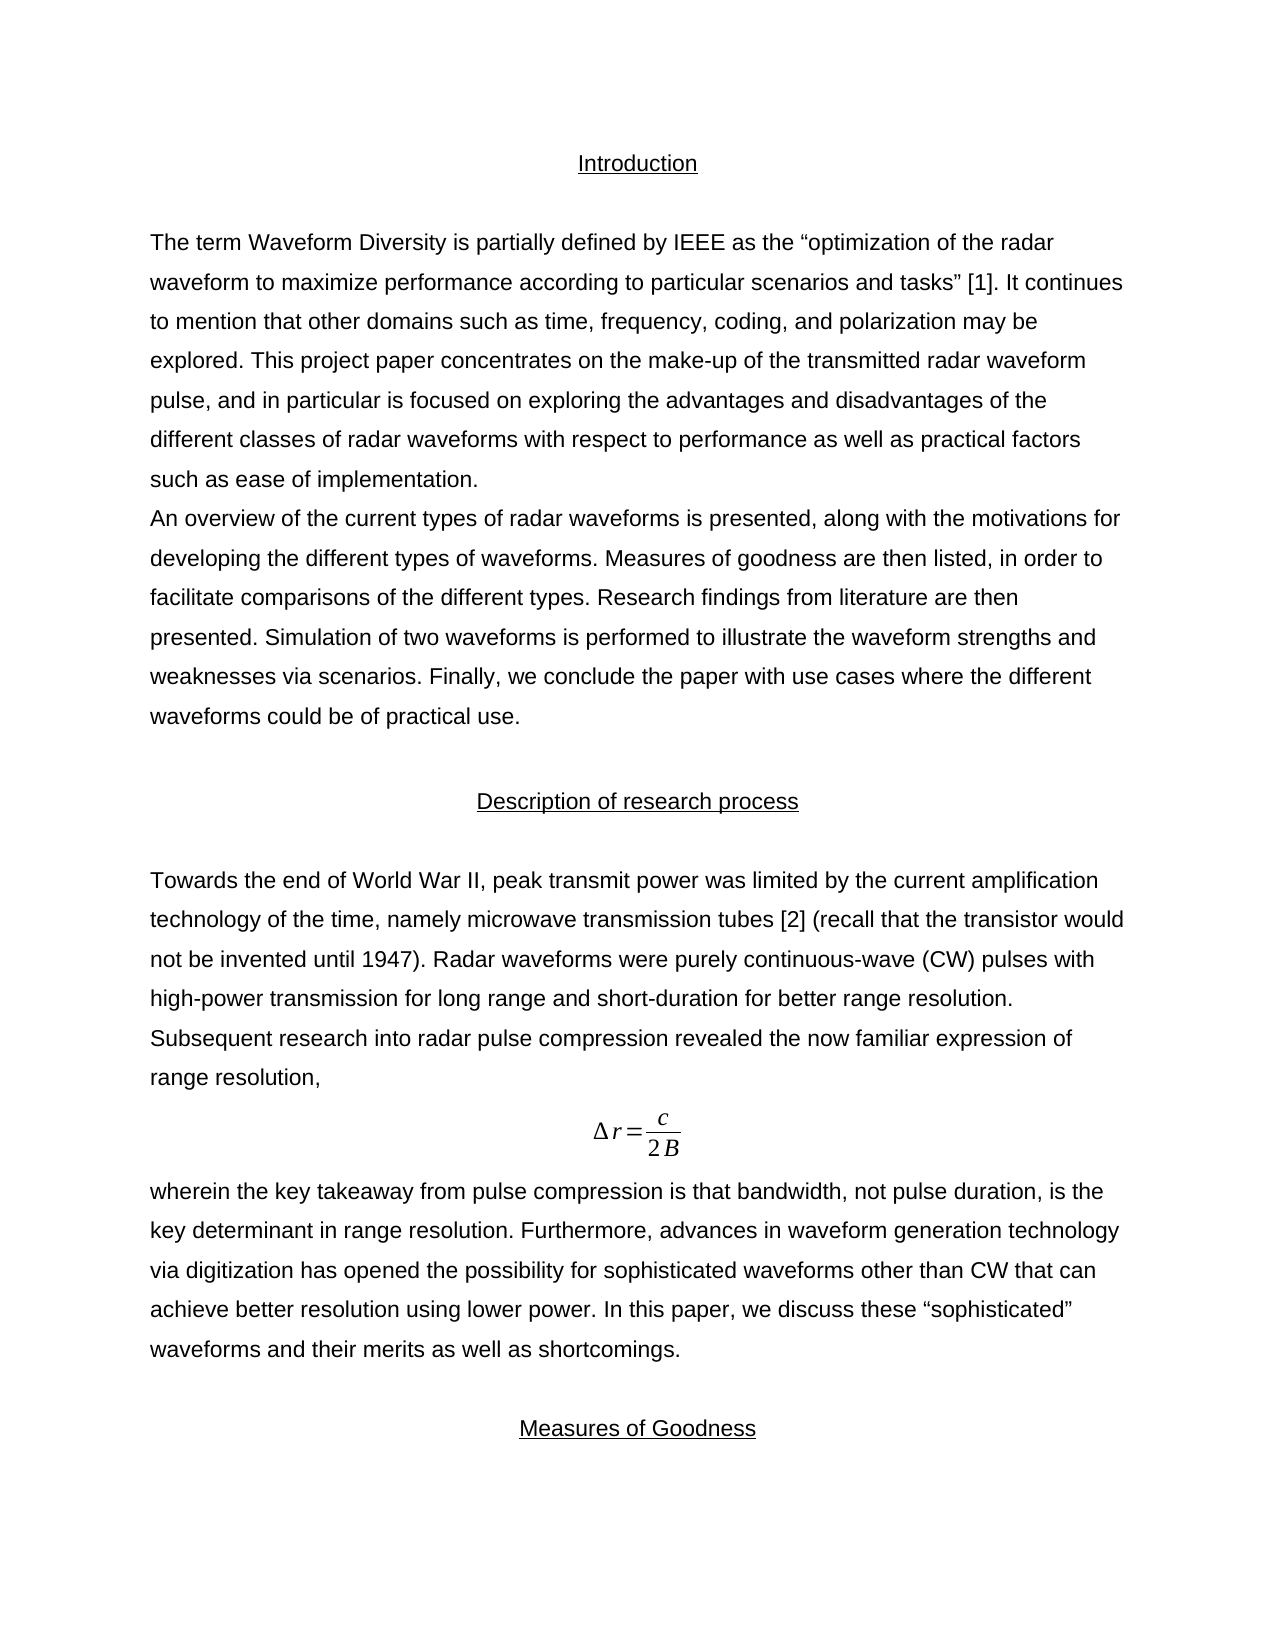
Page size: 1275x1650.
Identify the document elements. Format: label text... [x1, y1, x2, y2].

text wherein the key takeaway from pulse compression is that bandwidth, not pulse duration, is the key determinant in range resolution. Furthermore, advances in waveform generation technology via digitization has opened the possibility for sophisticated waveforms other than CW that can achieve better resolution using lower power. In this paper, we discuss these “sophisticated” waveforms and their merits as well as shortcomings. [150, 1178, 1125, 1362]
text Measures of Goodness [150, 1415, 1125, 1441]
text Towards the end of World War II, peak transmit power was limited by the current amplification technology of the time, namely microwave transmission tubes [2] (recall that the transistor would not be invented until 1947). Radar waveforms were purely continuous-wave (CW) pulses with high-power transmission for long range and short-duration for better range resolution. Subsequent research into radar pulse compression revealed the now familiar expression of range resolution, [150, 867, 1125, 1091]
text Introduction [150, 150, 1125, 176]
text The term Waveform Diversity is partially defined by IEEE as the “optimization of the radar waveform to maximize performance according to particular scenarios and tasks” [1]. It continues to mention that other domains such as time, frequency, coding, and polarization may be explored. This project paper concentrates on the make-up of the transmitted radar waveform pulse, and in particular is focused on exploring the advantages and disadvantages of the different classes of radar waveforms with respect to performance as well as practical factors such as ease of implementation. [150, 229, 1125, 492]
text An overview of the current types of radar waveforms is presented, along with the motivations for developing the different types of waveforms. Measures of goodness are then listed, in order to facilitate comparisons of the different types. Research findings from literature are then presented. Simulation of two waveforms is performed to illustrate the waveform strengths and weaknesses via scenarios. Finally, we conclude the paper with use cases where the different waveforms could be of practical use. [150, 505, 1125, 729]
text Description of research process [150, 788, 1125, 814]
